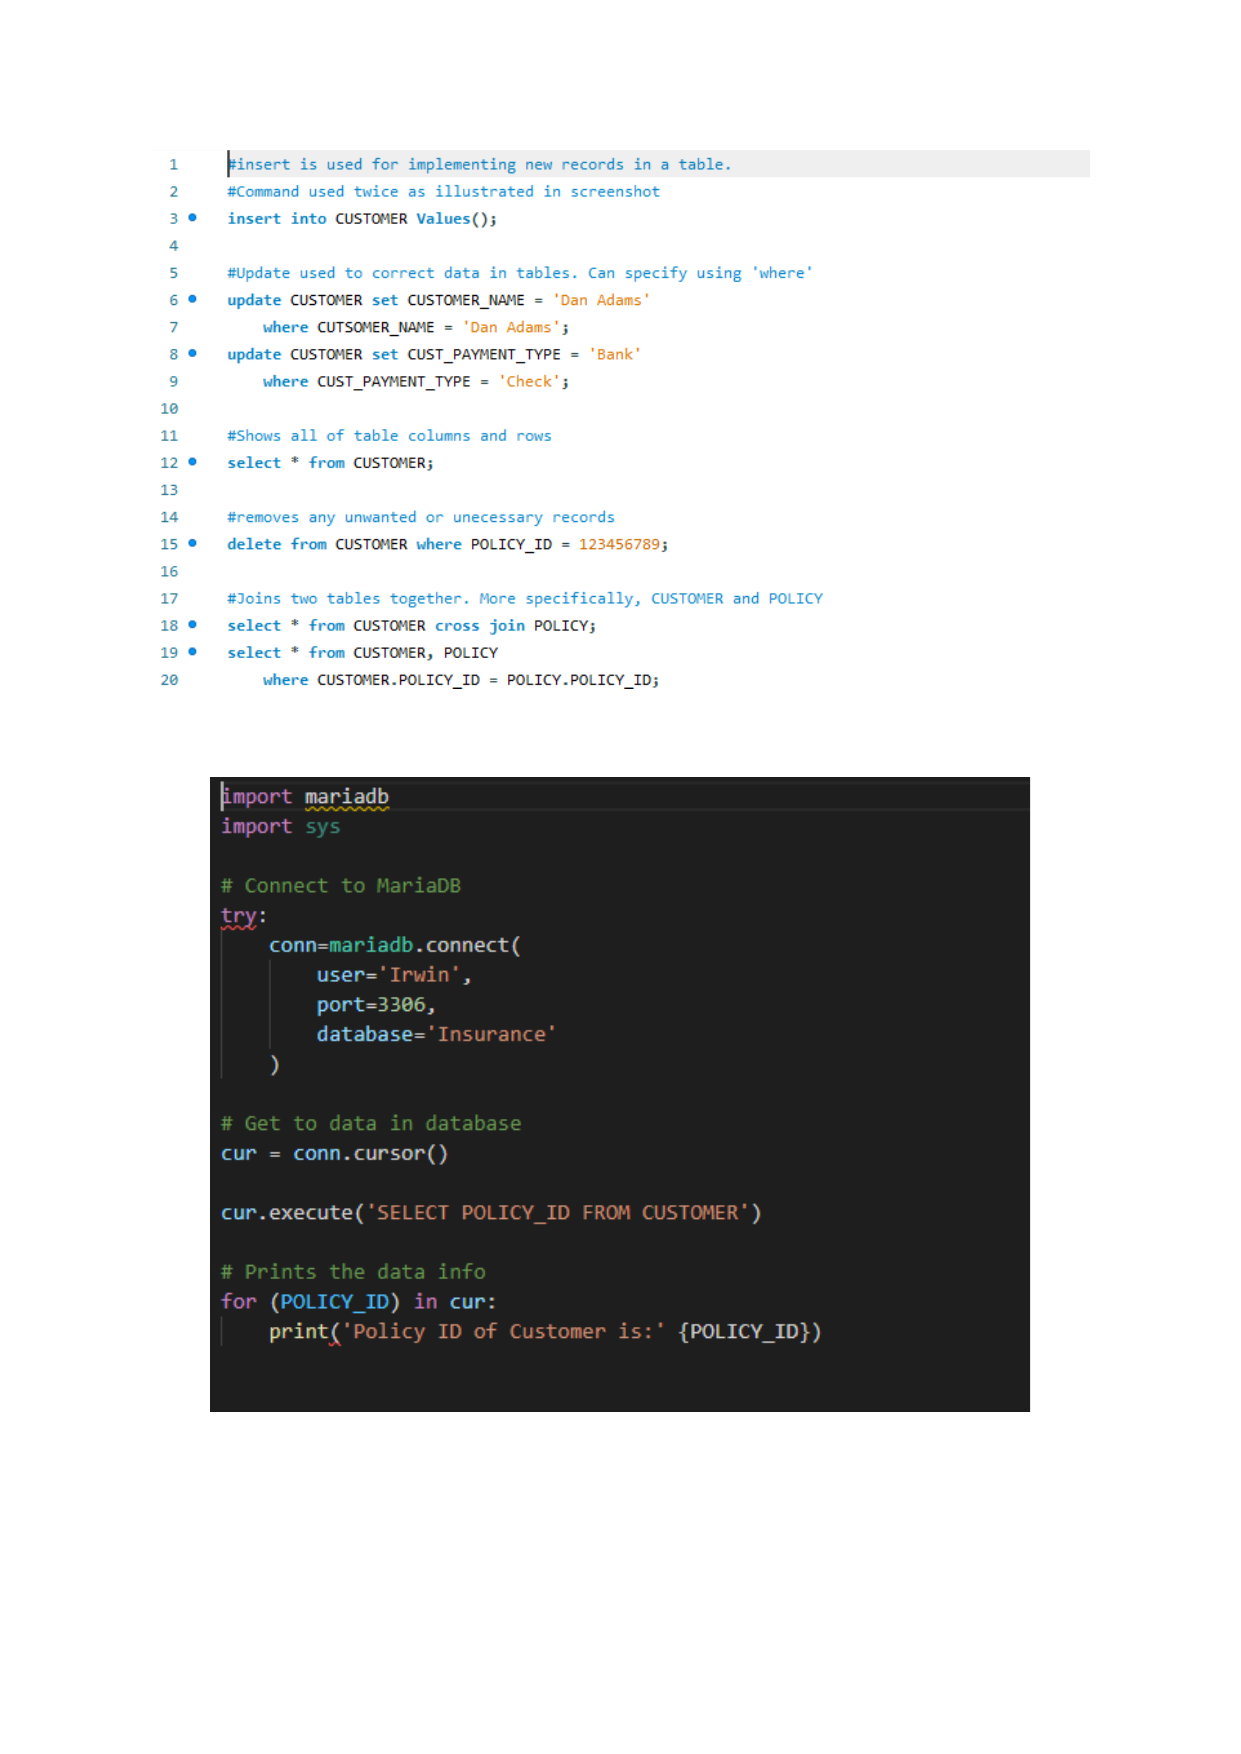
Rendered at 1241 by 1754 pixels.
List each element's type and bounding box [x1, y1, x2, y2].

picture [150, 150, 1091, 689]
picture [210, 777, 1031, 1412]
